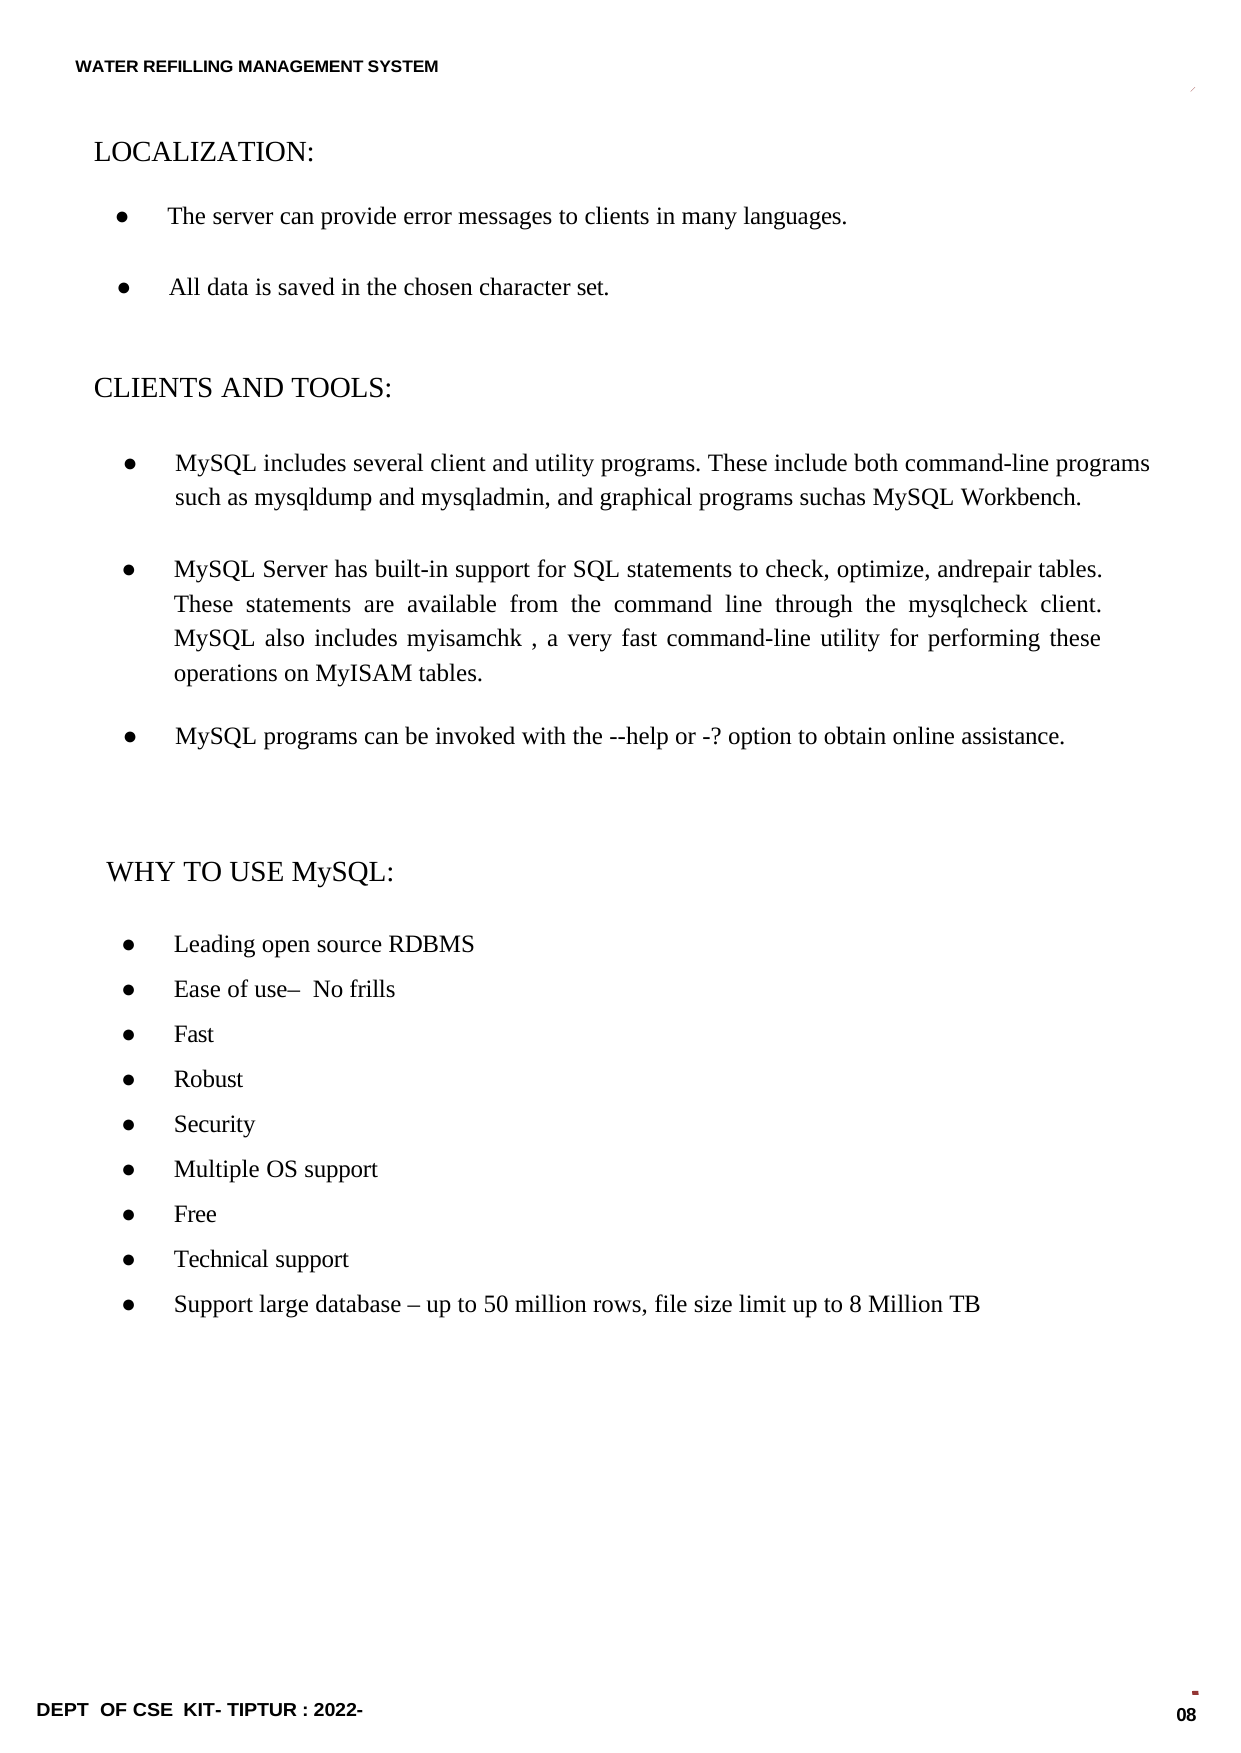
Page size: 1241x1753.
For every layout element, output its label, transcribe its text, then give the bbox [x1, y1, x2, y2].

list Technical support [121, 1244, 1228, 1273]
list Leading open source RDBMS [121, 928, 1228, 957]
list MySQL Server has built-in support for SQL statements to check, optimize, andrepair tables. These statements are available from the command line through the mysqlcheck client. MySQL also includes myisamchk , a very fast command-line utility for performing these operations on MyISAM tables. [121, 554, 1103, 687]
list Support large database – up to 50 million rows, file size limit up to 8 Million TB [121, 1289, 1228, 1318]
list All data is saved in the chosen character set. [116, 271, 1228, 300]
list Multiple OS support [121, 1154, 1228, 1183]
list Fast [121, 1019, 1228, 1048]
list Free [121, 1199, 1228, 1228]
list The server can provide error messages to clients in many languages. [114, 201, 1228, 230]
list MySQL includes several client and utility programs. These include both command-line programs such as mysqldump and mysqladmin, and graphical programs suchas MySQL Workbench. [122, 448, 1151, 511]
list Ease of use– No frills [121, 974, 1228, 1002]
list Security [121, 1109, 1228, 1138]
list MySQL programs can be invoked with the --help or -? option to obtain online assistance. [122, 721, 1228, 750]
text WHY TO USE MySQL: [106, 854, 1228, 887]
subtitle LOCALIZATION: [93, 134, 1228, 168]
list Robust [121, 1064, 1228, 1093]
subtitle CLIENTS AND TOOLS: [93, 370, 1228, 403]
